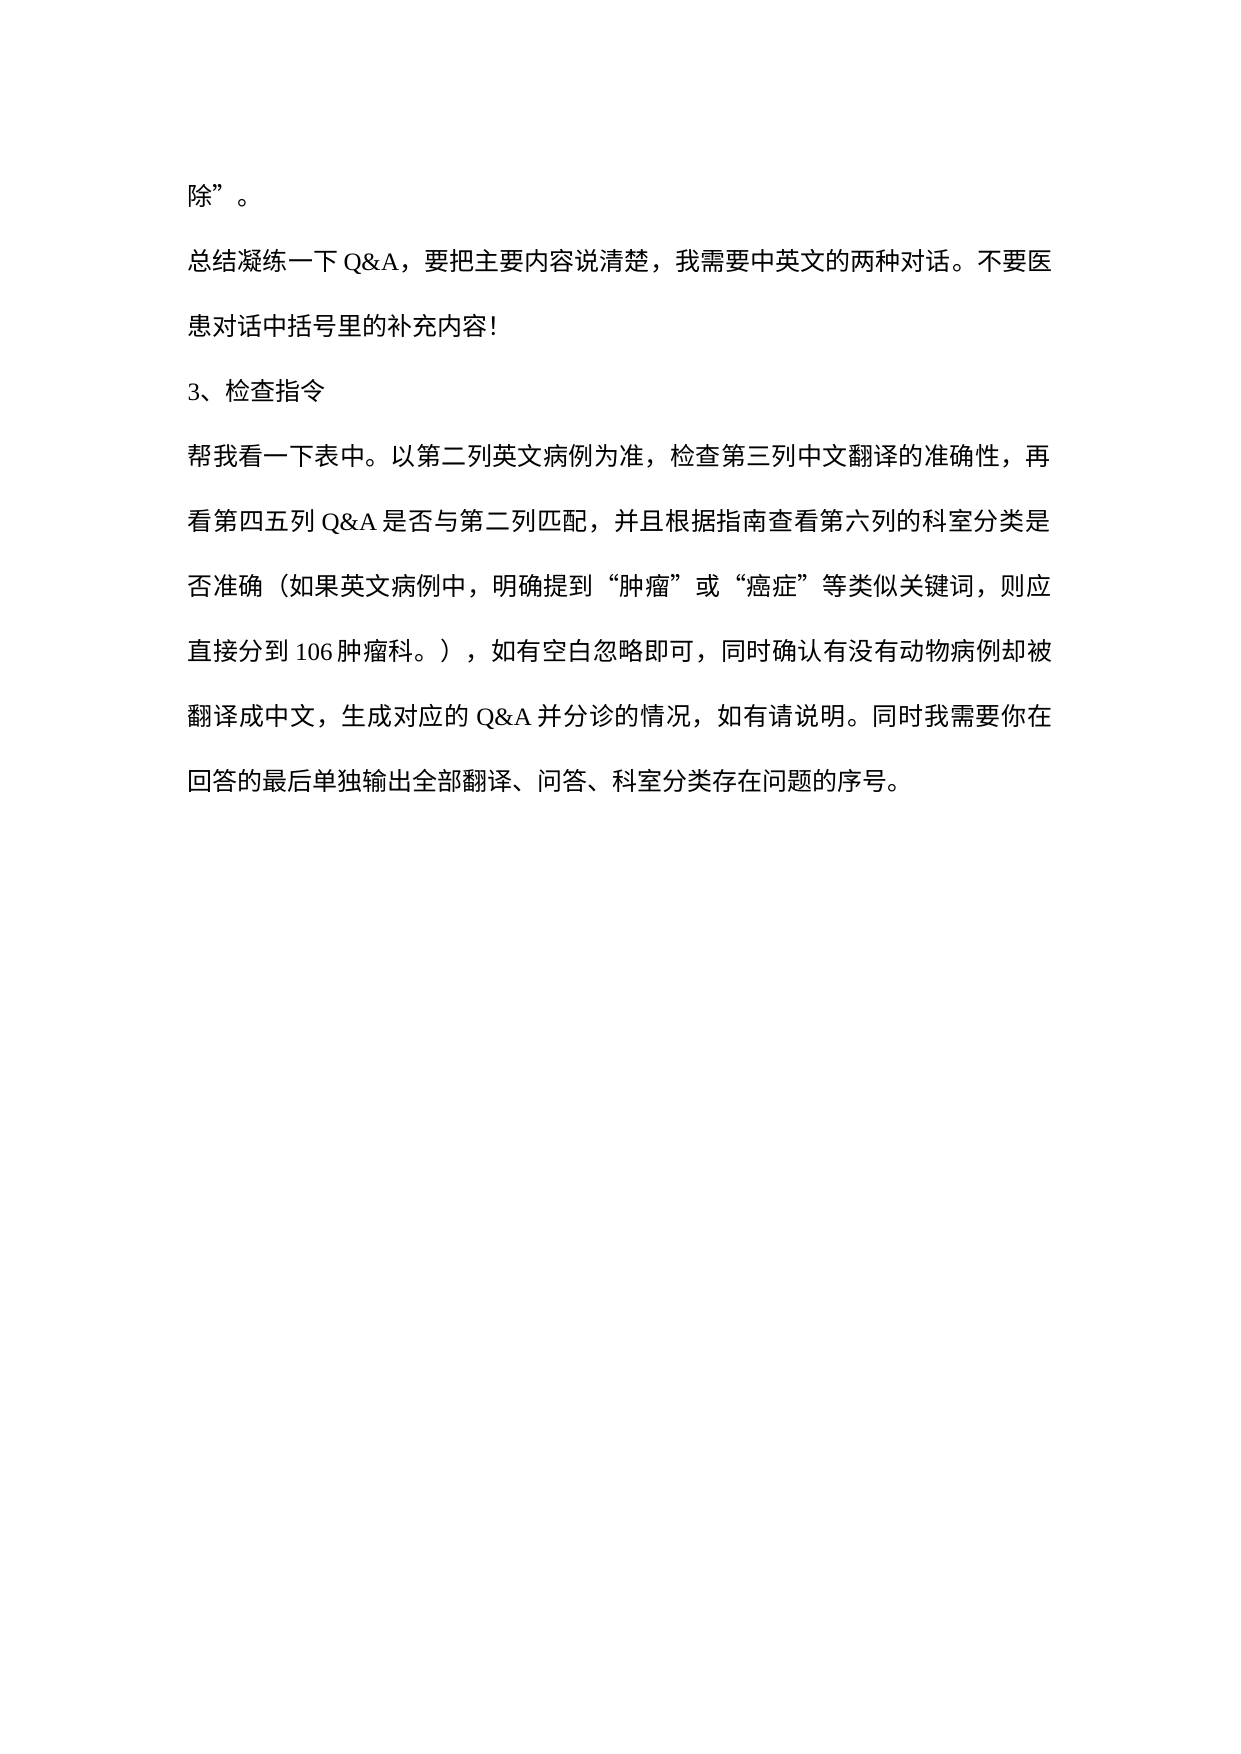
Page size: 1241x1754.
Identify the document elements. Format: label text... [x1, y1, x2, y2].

list 检查指令 [187, 357, 1053, 422]
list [187, 162, 1053, 227]
text 帮我看一下表中。以第二列英文病例为准，检查第三列中文翻译的准确性，再看第四五列Q&A是否与第二列匹配，并且根据指南查看第六列的科室分类是否准确（如果英文病例中，明确提到“肿瘤”或“癌症”等类似关键词，则应直接分到106肿瘤科。），如有空白忽略即可，同时确认有没有动物病例却被翻译成中文，生成对应的Q&A并分诊的情况，如有请说明。同时我需要你在回答的最后单独输出全部翻译、问答、科室分类存在问题的序号。 [187, 422, 1053, 812]
text 总结凝练一下Q&A，要把主要内容说清楚，我需要中英文的两种对话。不要医患对话中括号里的补充内容！ [187, 227, 1053, 357]
